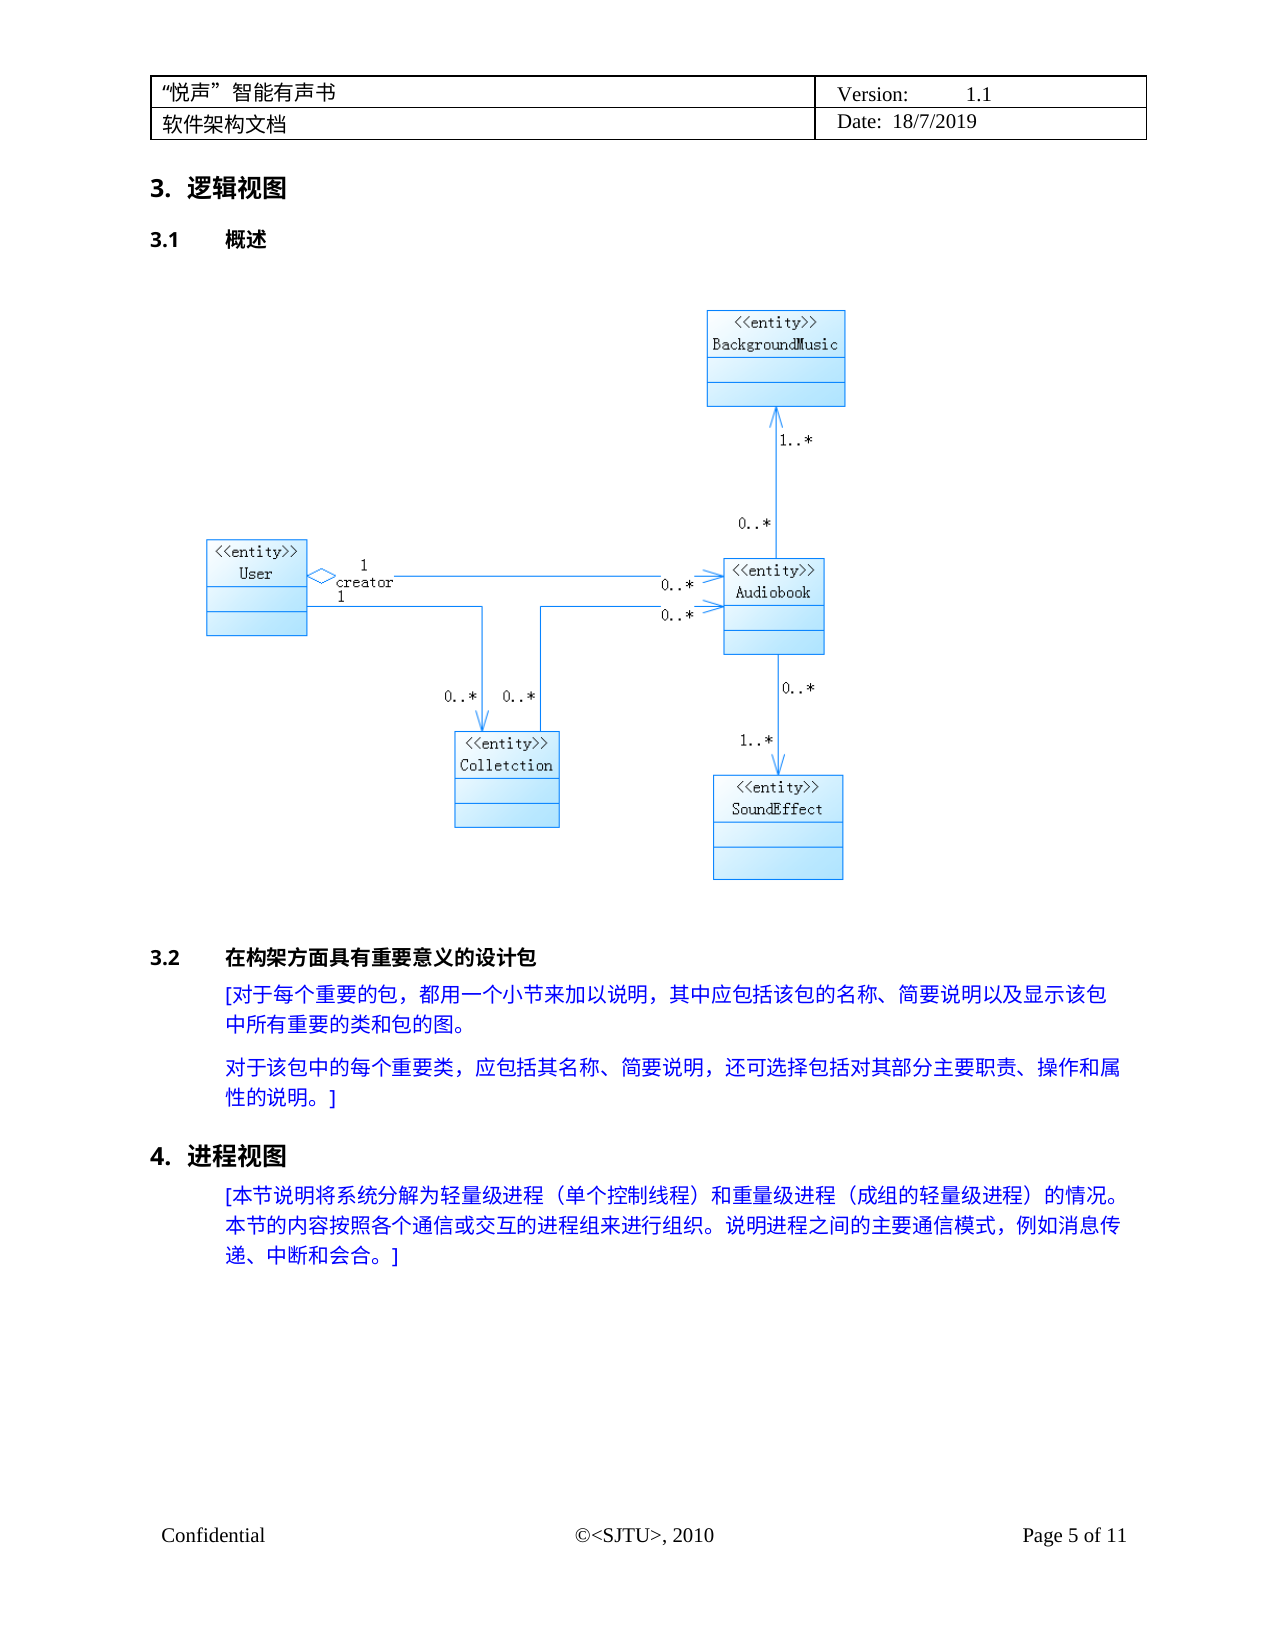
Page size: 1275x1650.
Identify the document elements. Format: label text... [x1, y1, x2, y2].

subtitle 进程视图 [150, 1137, 1125, 1173]
text [对于每个重要的包，都用一个小节来加以说明，其中应包括该包的名称、简要说明以及显示该包中所有重要的类和包的图。 [225, 978, 1125, 1038]
subtitle 逻辑视图 [150, 169, 1125, 205]
text 对于该包中的每个重要类，应包括其名称、简要说明，还可选择包括对其部分主要职责、操作和属性的说明。] [225, 1051, 1125, 1112]
picture [150, 260, 980, 929]
text [本节说明将系统分解为轻量级进程（单个控制线程）和重量级进程（成组的轻量级进程）的情况。本节的内容按照各个通信或交互的进程组来进行组织。说明进程之间的主要通信模式，例如消息传递、中断和会合。] [225, 1179, 1125, 1270]
subtitle 在构架方面具有重要意义的设计包 [150, 941, 1125, 972]
subtitle 概述 [150, 224, 1125, 254]
